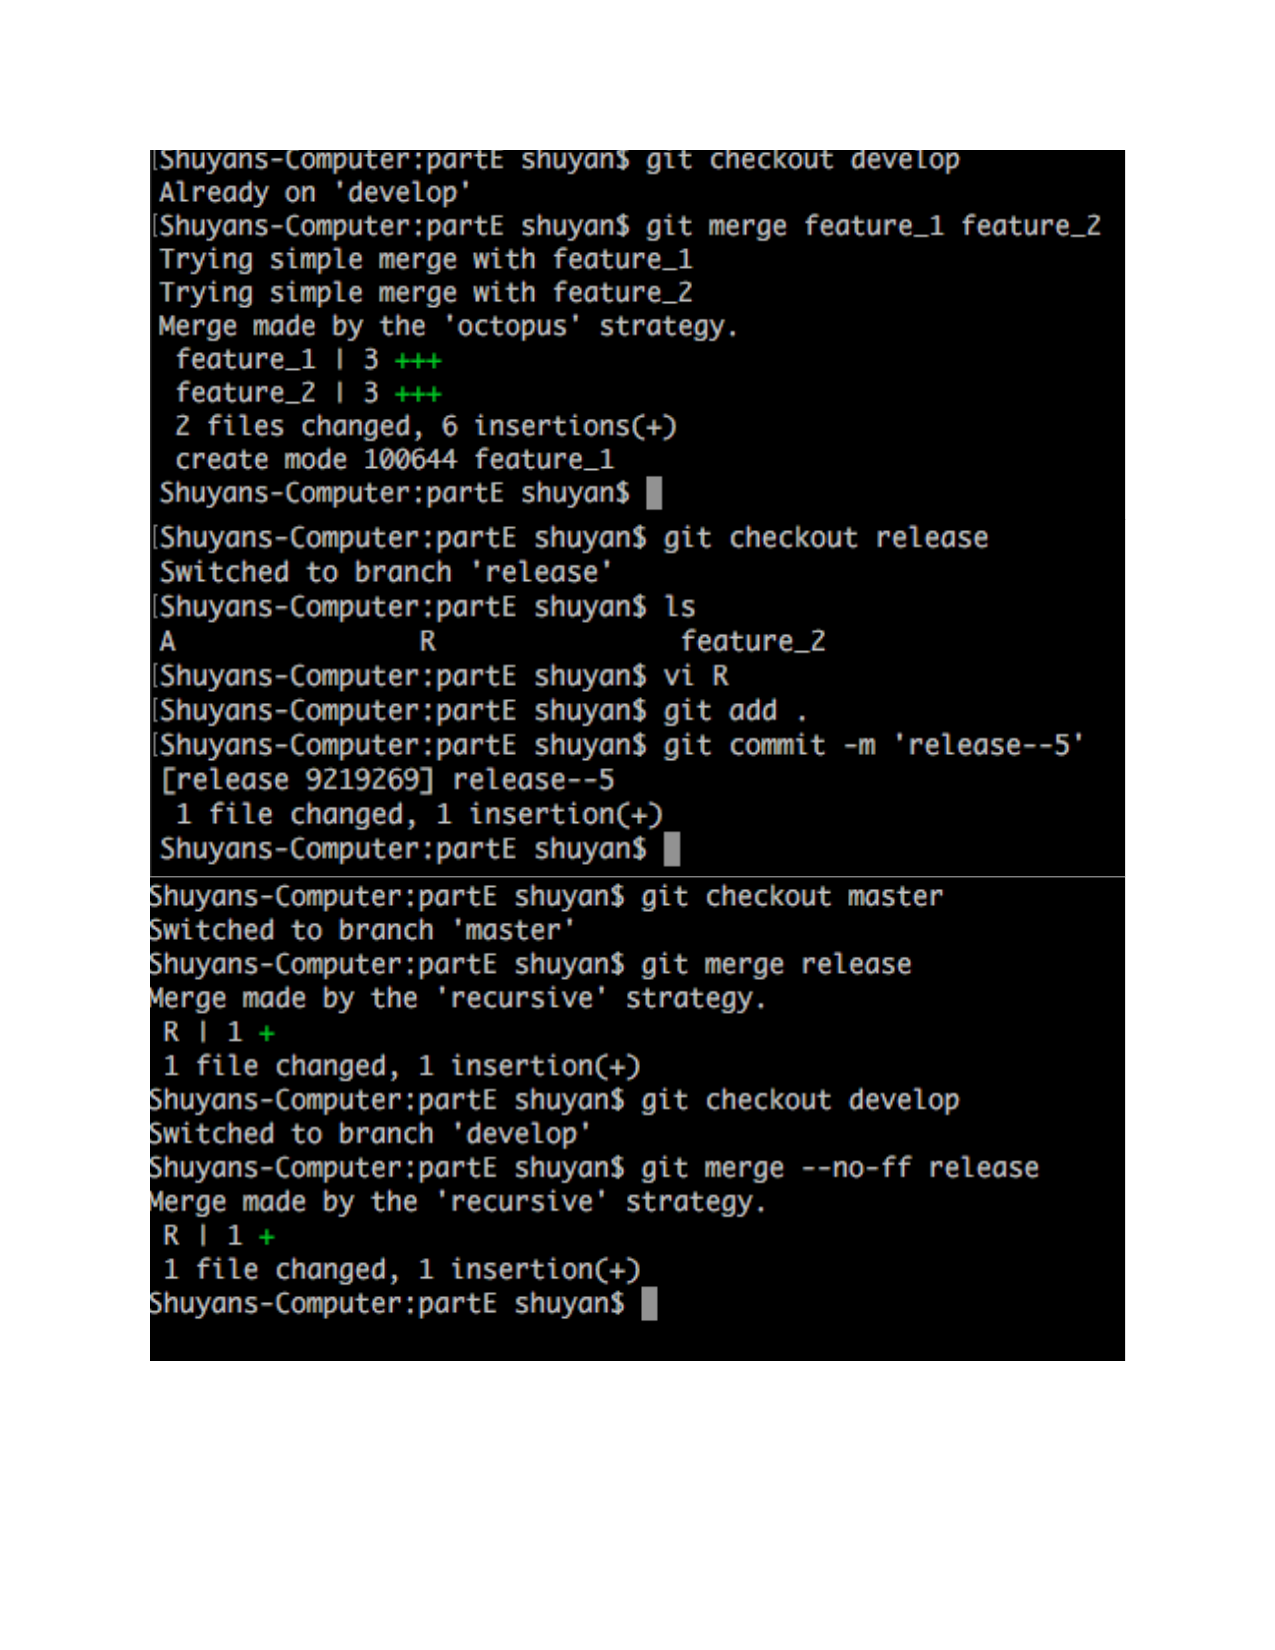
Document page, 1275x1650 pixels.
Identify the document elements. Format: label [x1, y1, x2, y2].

picture [150, 150, 1125, 1361]
